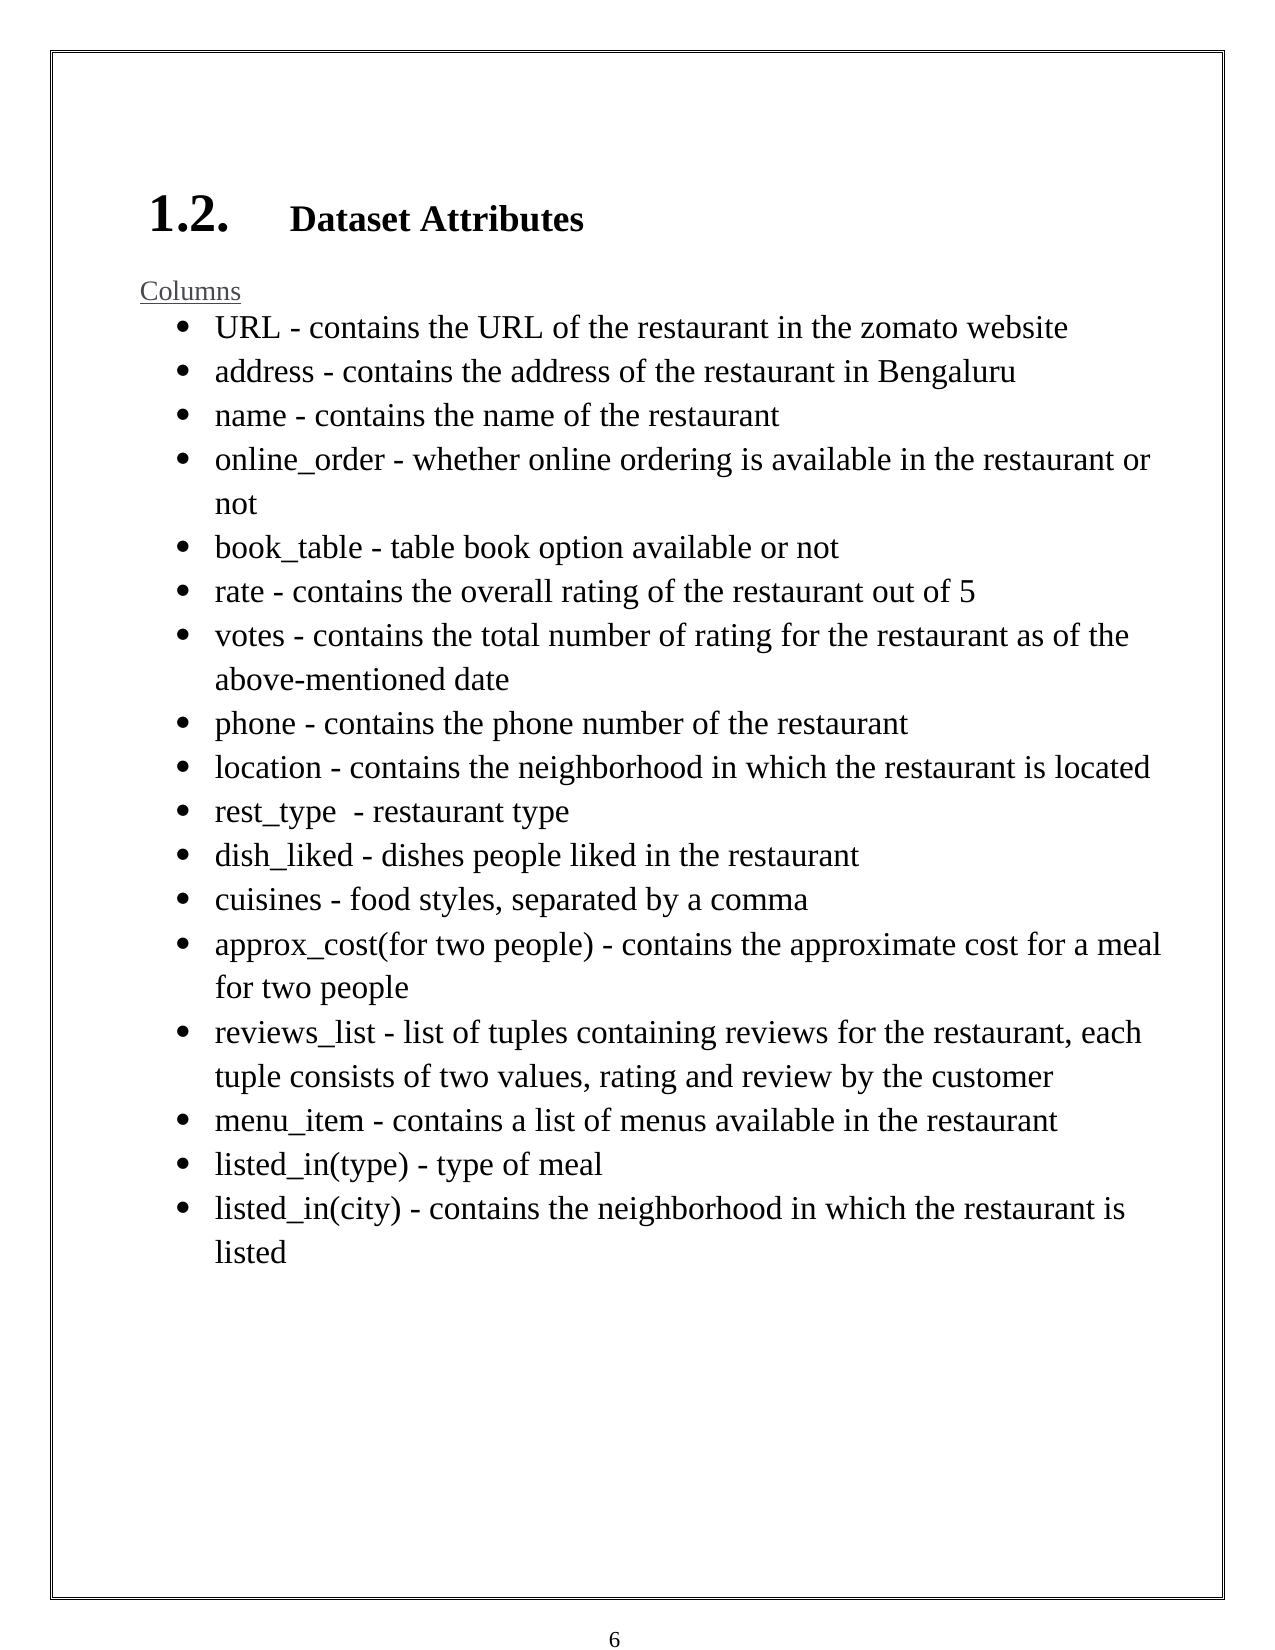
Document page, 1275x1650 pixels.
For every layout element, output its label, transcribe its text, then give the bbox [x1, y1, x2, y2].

list cuisines - food styles, separated by a comma [177, 880, 1173, 918]
subtitle Dataset Attributes [149, 181, 1173, 243]
list rest_type - restaurant type [177, 792, 1173, 830]
list location - contains the neighborhood in which the restaurant is located [177, 747, 1173, 786]
text Columns [139, 274, 1173, 307]
list dish_liked - dishes people liked in the restaurant [177, 836, 1173, 874]
list listed_in(city) - contains the neighborhood in which the restaurant is listed [177, 1188, 1173, 1271]
list book_table - table book option available or not [177, 527, 1173, 566]
list menu_item - contains a list of menus available in the restaurant [177, 1100, 1173, 1138]
list URL - contains the URL of the restaurant in the zomato website [177, 307, 1173, 345]
list name - contains the name of the restaurant [177, 395, 1173, 433]
list approx_cost(for two people) - contains the approximate cost for a meal for two people [177, 924, 1173, 1006]
list reviews_list - list of tuples containing reviews for the restaurant, each tuple consists of two values, rating and review by the customer [177, 1012, 1173, 1094]
list votes - contains the total number of rating for the restaurant as of the above-mentioned date [177, 615, 1173, 698]
list rate - contains the overall rating of the restaurant out of 5 [177, 571, 1173, 609]
list phone - contains the phone number of the restaurant [177, 703, 1173, 742]
list listed_in(type) - type of meal [177, 1144, 1173, 1182]
list address - contains the address of the restaurant in Bengaluru [177, 351, 1173, 389]
list online_order - whether online ordering is available in the restaurant or not [177, 439, 1173, 521]
